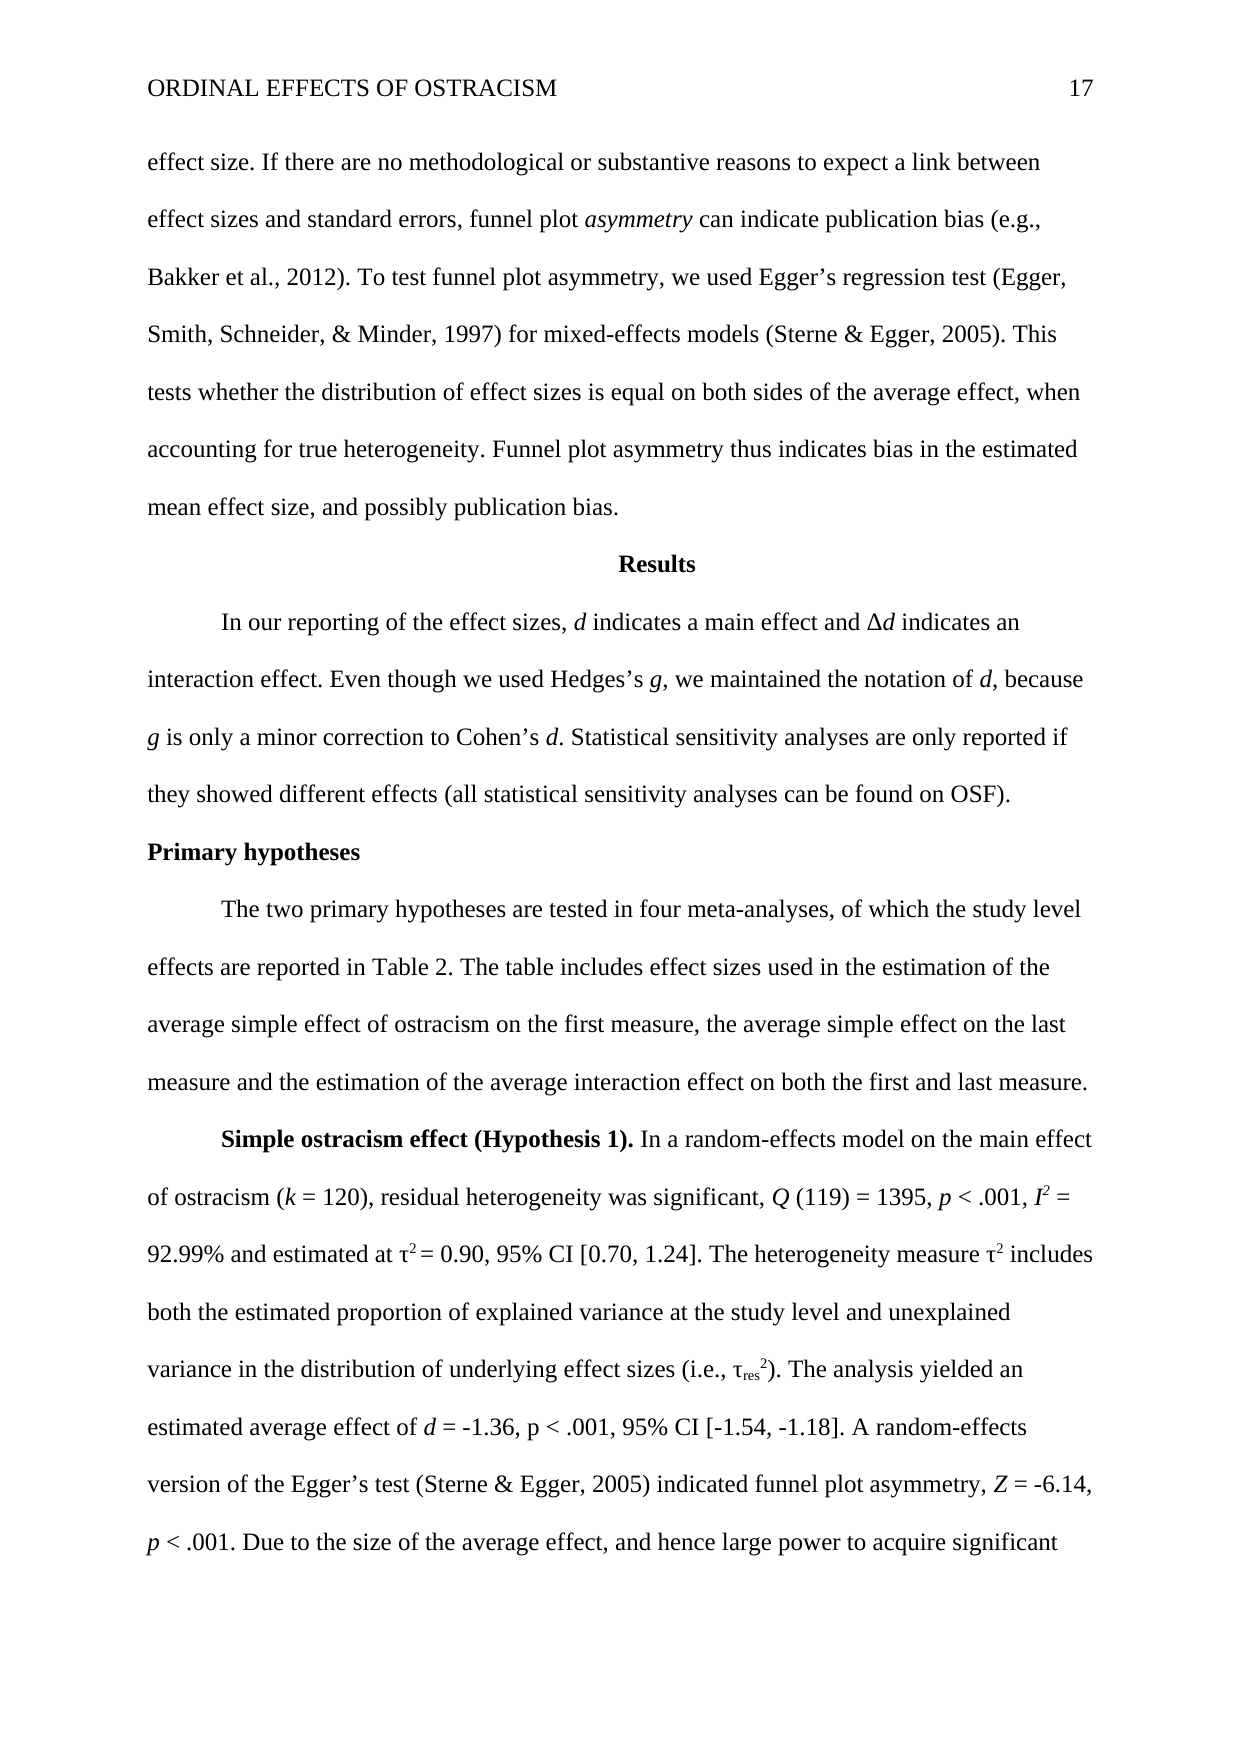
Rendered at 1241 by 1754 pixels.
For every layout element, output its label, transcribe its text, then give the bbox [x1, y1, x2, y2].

text Results [147, 549, 1093, 578]
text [147, 1124, 1093, 1556]
text Primary hypotheses [147, 837, 1093, 866]
text In our reporting of the effect sizes, d indicates a main effect and Δd indicates an interaction effect. Even though we used Hedges’s g, we maintained the notation of d, because g is only a minor correction to Cohen’s d. Statistical sensitivity analyses are only reported if they showed different effects (all statistical sensitivity analyses can be found on OSF). [147, 607, 1093, 808]
text The two primary hypotheses are tested in four meta-analyses, of which the study level effects are reported in Table 2. The table includes effect sizes used in the estimation of the average simple effect of ostracism on the first measure, the average simple effect on the last measure and the estimation of the average interaction effect on both the first and last measure. [147, 894, 1093, 1096]
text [147, 147, 1093, 521]
